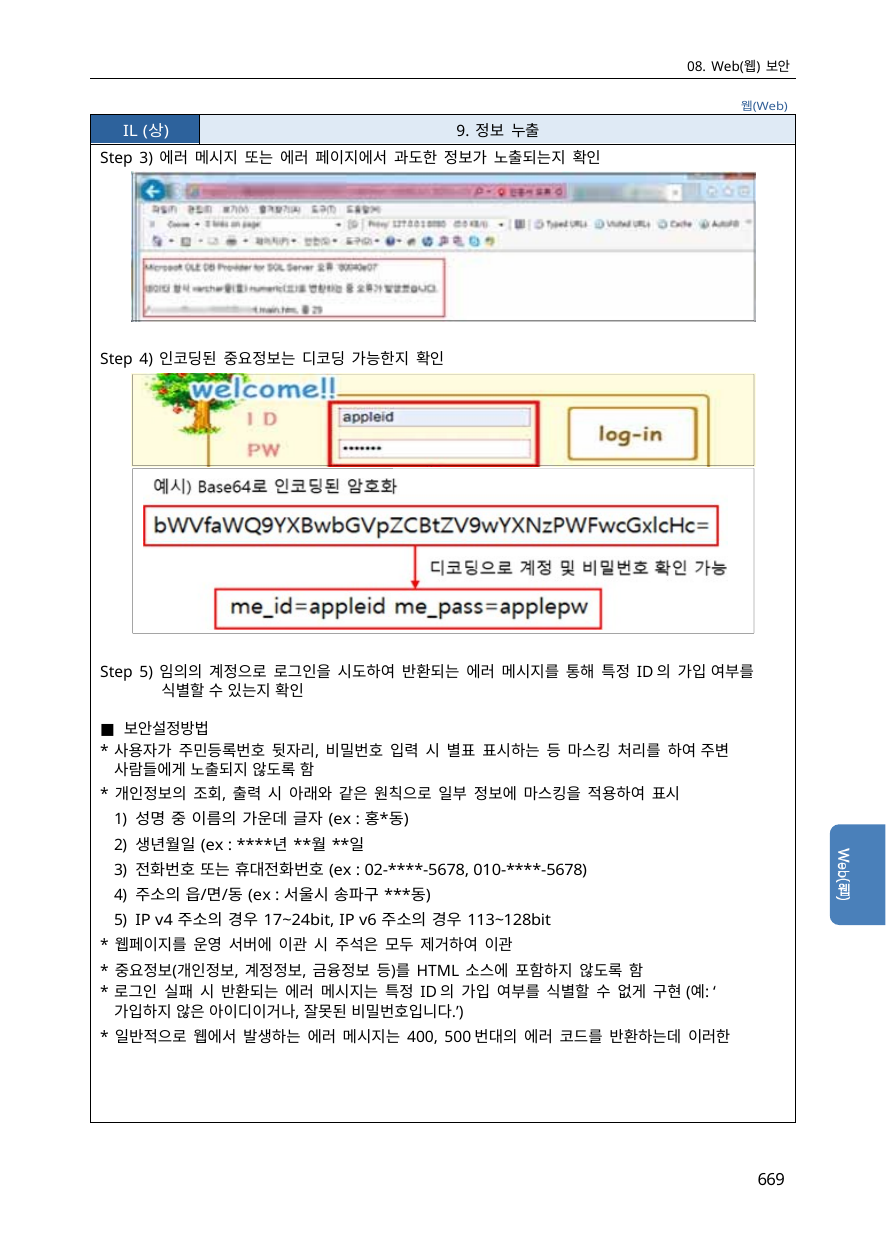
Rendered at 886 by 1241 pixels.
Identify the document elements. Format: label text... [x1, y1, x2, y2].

picture [131, 171, 756, 322]
table_header IL (상) [91, 115, 199, 143]
picture [836, 848, 850, 900]
picture [131, 373, 756, 467]
text 웹(Web) [44, 97, 787, 114]
picture [143, 478, 728, 630]
table_header 9. 정보 누출 [200, 115, 795, 143]
table_cell Step 3) 에러 메시지 또는 에러 페이지에서 과도한 정보가 노출되는지 확인 Step 4) 인코딩된 중요정보는 디코딩 가능한지 확인 Step 5) 임의의 계정으로 로그인을 시도하여 반환되는 에러 메시지를 통해 특정 ID의 가입 여부를 식별할 수 있는지 확인 보안설정방법 사용자가 주민등록번호 뒷자리, 비밀번호 입력 시 별표 표시하는 등 마스킹 처리를 하여 주변 사람들에게 노출되지 않도록 함 개인정보의 조회, 출력 시 아래와 같은 원칙으로 일부 정보에 마스킹을 적용하여 표시 성명 중 이름의 가운데 글자 (ex : 홍*동) 생년월일 (ex : ****년 **월 **일 전화번호 또는 휴대전화번호 (ex : 02-****-5678, 010-****-5678) 주소의 읍/면/동 (ex : 서울시 송파구 ***동) IP v4 주소의 경우 17~24bit, IP v6 주소의 경우 113~128bit 웹페이지를 운영 서버에 이관 시 주석은 모두 제거하여 이관 중요정보(개인정보, 계정정보, 금융정보 등)를 HTML 소스에 포함하지 않도록 함 로그인 실패 시 반환되는 에러 메시지는 특정 ID의 가입 여부를 식별할 수 없게 구현 (예: ‘가입하지 않은 아이디이거나, 잘못된 비밀번호입니다.’) 일반적으로 웹에서 발생하는 에러 메시지는 400, 500번대의 에러 코드를 반환하는데 이러한 [91, 145, 795, 1122]
